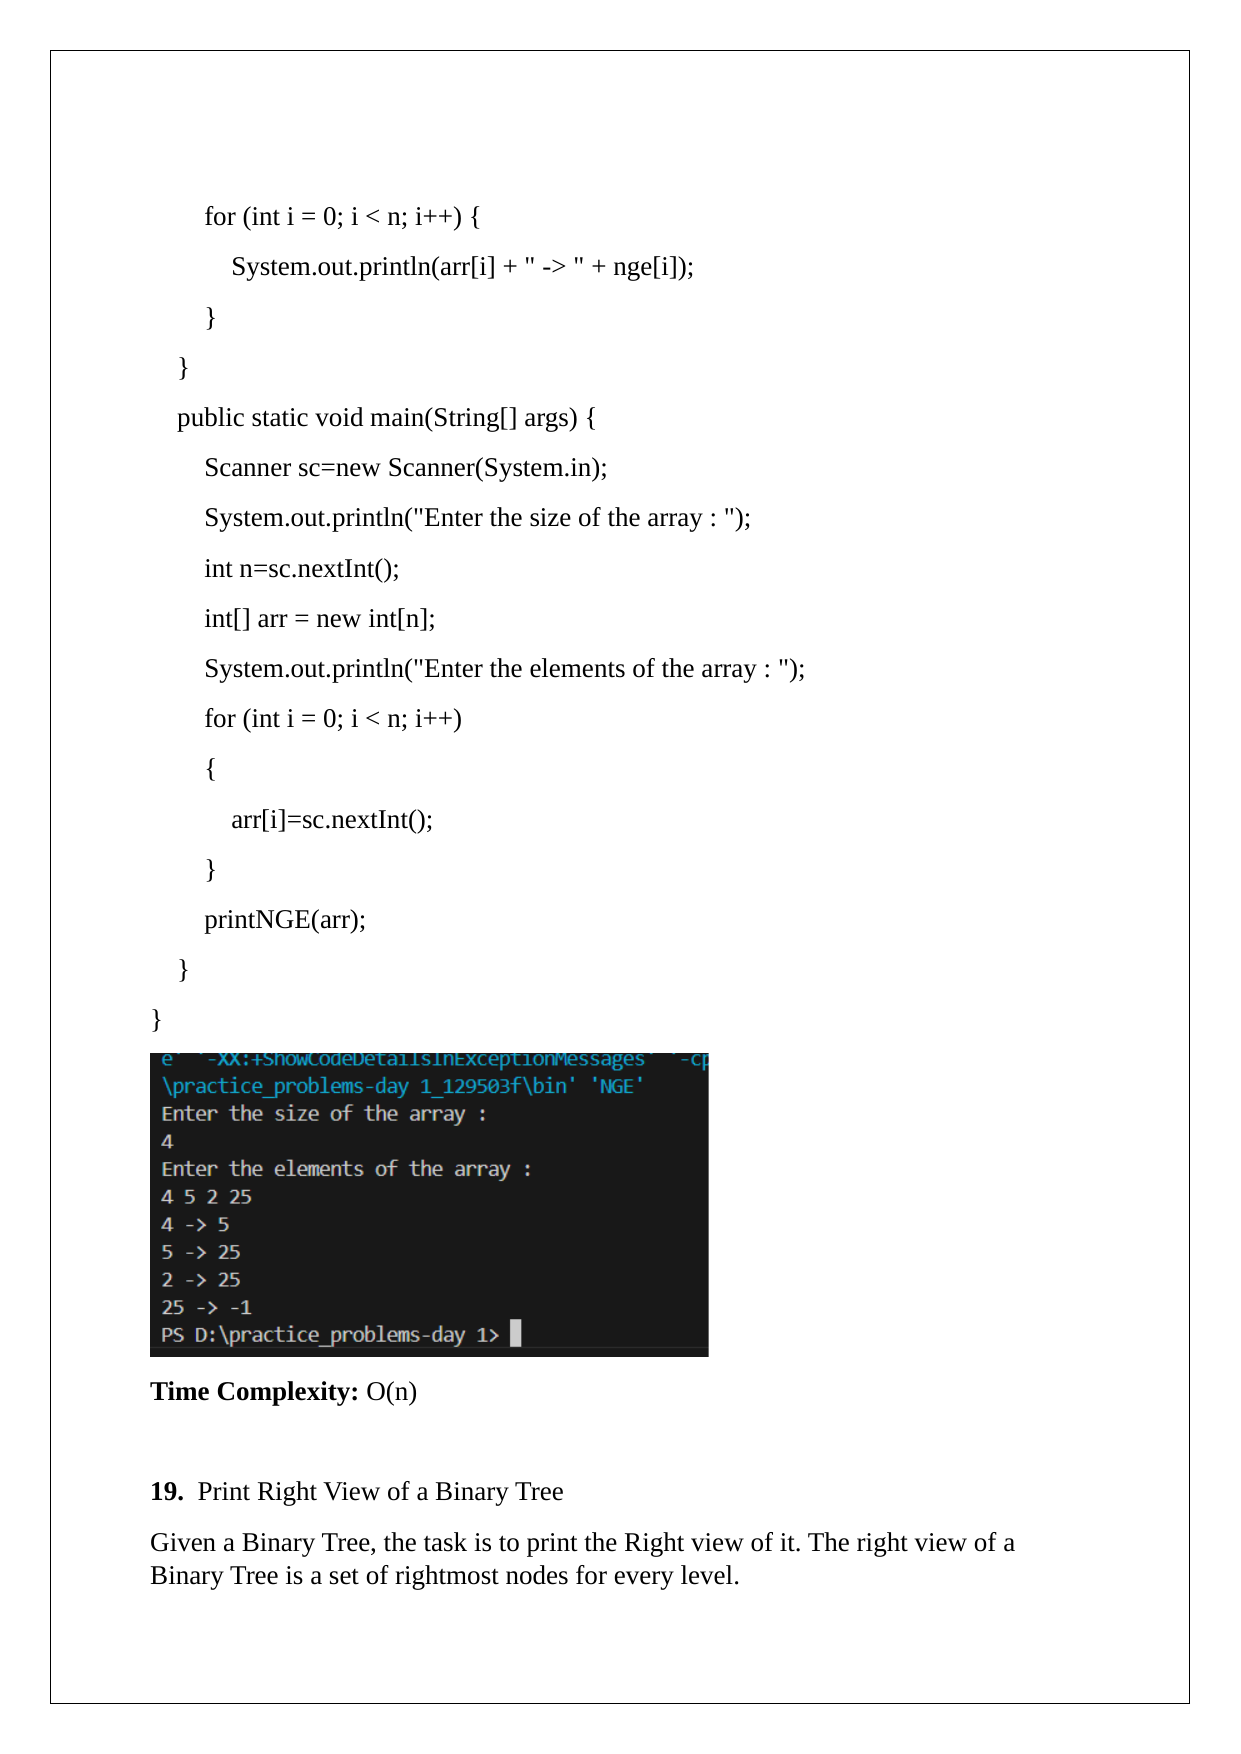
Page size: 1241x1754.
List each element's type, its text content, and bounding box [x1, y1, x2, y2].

text } [150, 351, 1090, 382]
text arr[i]=sc.nextInt(); [150, 803, 1090, 834]
text int[] arr = new int[n]; [150, 602, 1090, 633]
text System.out.println("Enter the size of the array : "); [150, 501, 1090, 533]
text System.out.println("Enter the elements of the array : "); [150, 652, 1090, 683]
text for (int i = 0; i < n; i++) { [150, 200, 1090, 231]
text Scanner sc=new Scanner(System.in); [150, 451, 1090, 482]
text { [150, 752, 1090, 784]
text public static void main(String[] args) { [150, 401, 1090, 432]
picture [150, 1053, 709, 1357]
text Given a Binary Tree, the task is to print the Right view of it. The right view of a Binary Tree is a set of rightmost nodes for every level. [150, 1526, 1090, 1590]
text } [150, 1003, 1090, 1035]
text System.out.println(arr[i] + " -> " + nge[i]); [150, 250, 1090, 282]
text 19. Print Right View of a Binary Tree [150, 1476, 1090, 1507]
text printNGE(arr); [150, 903, 1090, 934]
text } [150, 301, 1090, 332]
text int n=sc.nextInt(); [150, 552, 1090, 583]
text Time Complexity: O(n) [150, 1375, 1090, 1406]
text } [150, 953, 1090, 984]
text for (int i = 0; i < n; i++) [150, 702, 1090, 733]
text } [150, 853, 1090, 884]
